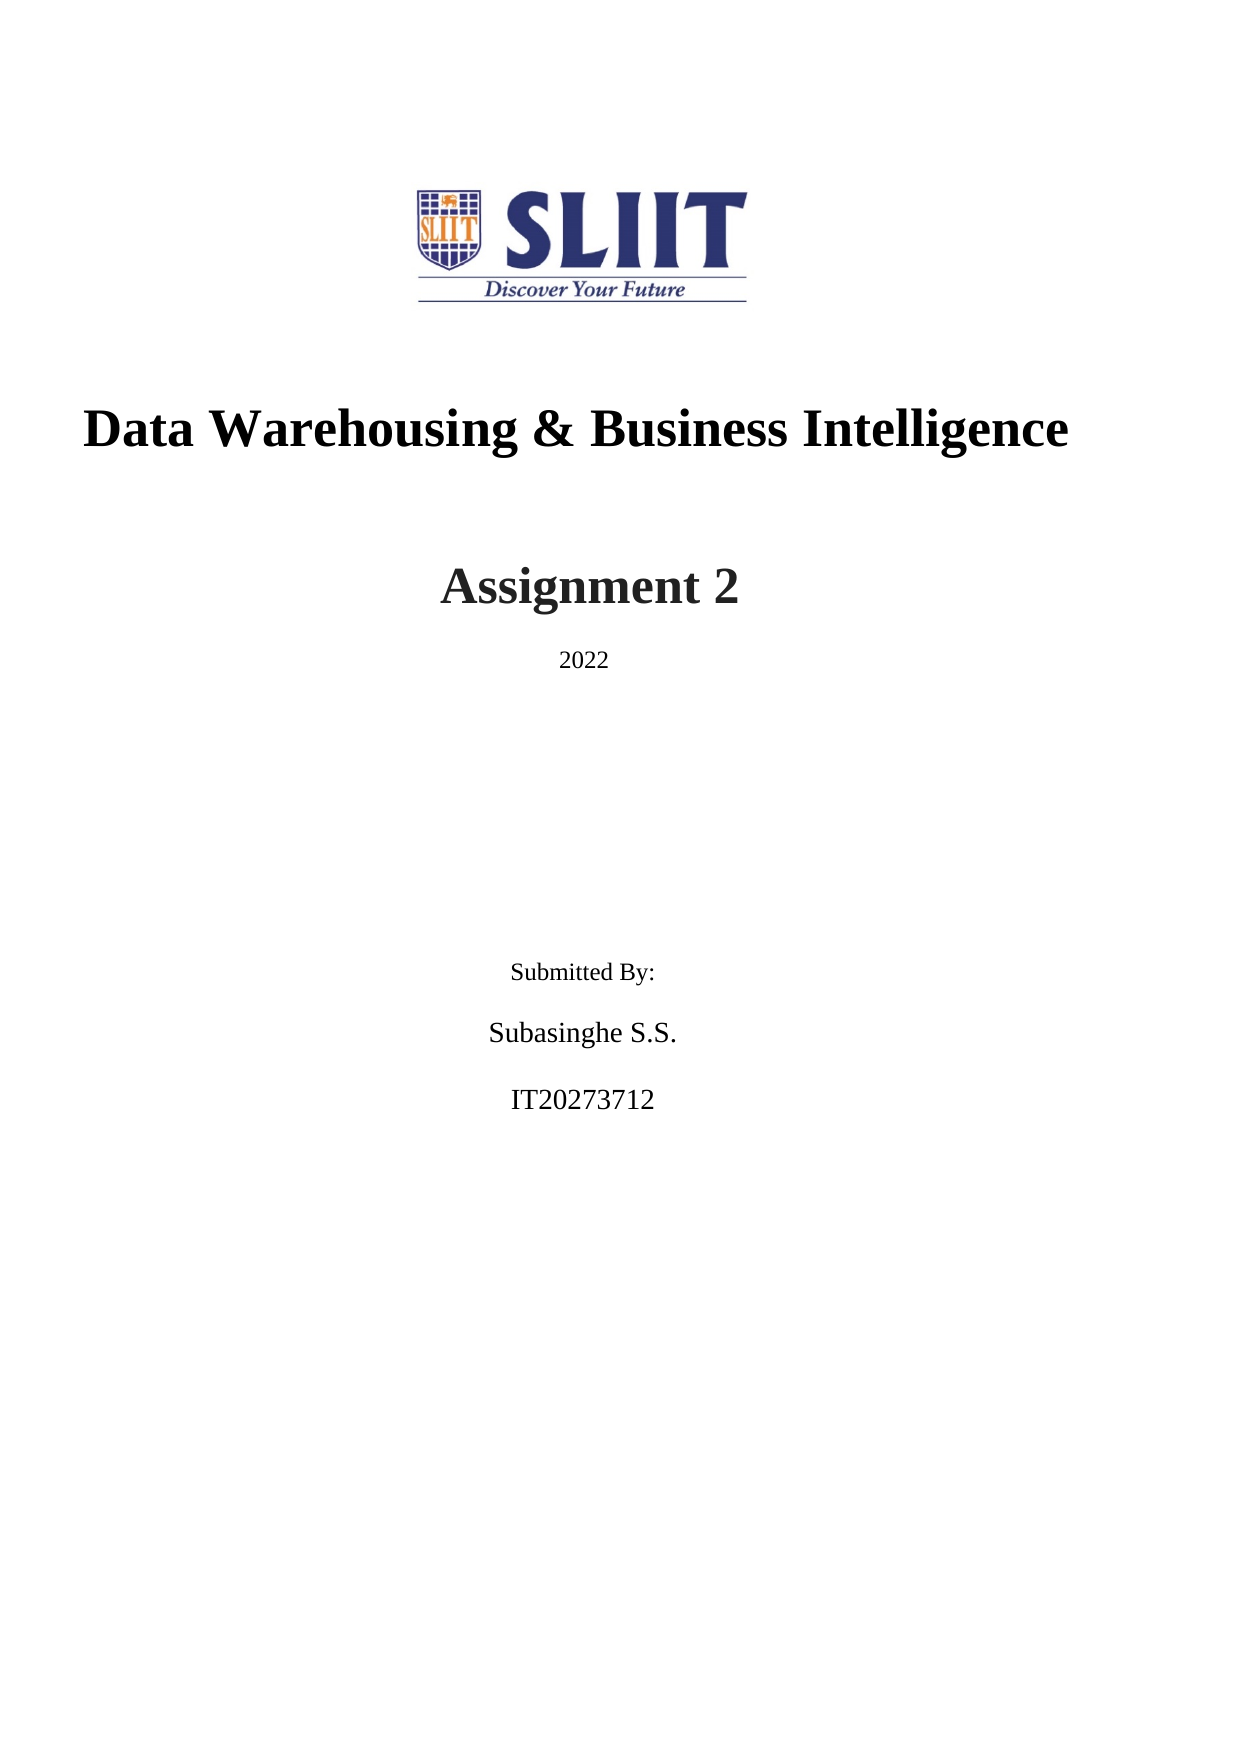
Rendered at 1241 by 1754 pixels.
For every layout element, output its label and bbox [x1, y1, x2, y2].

picture [410, 150, 755, 344]
